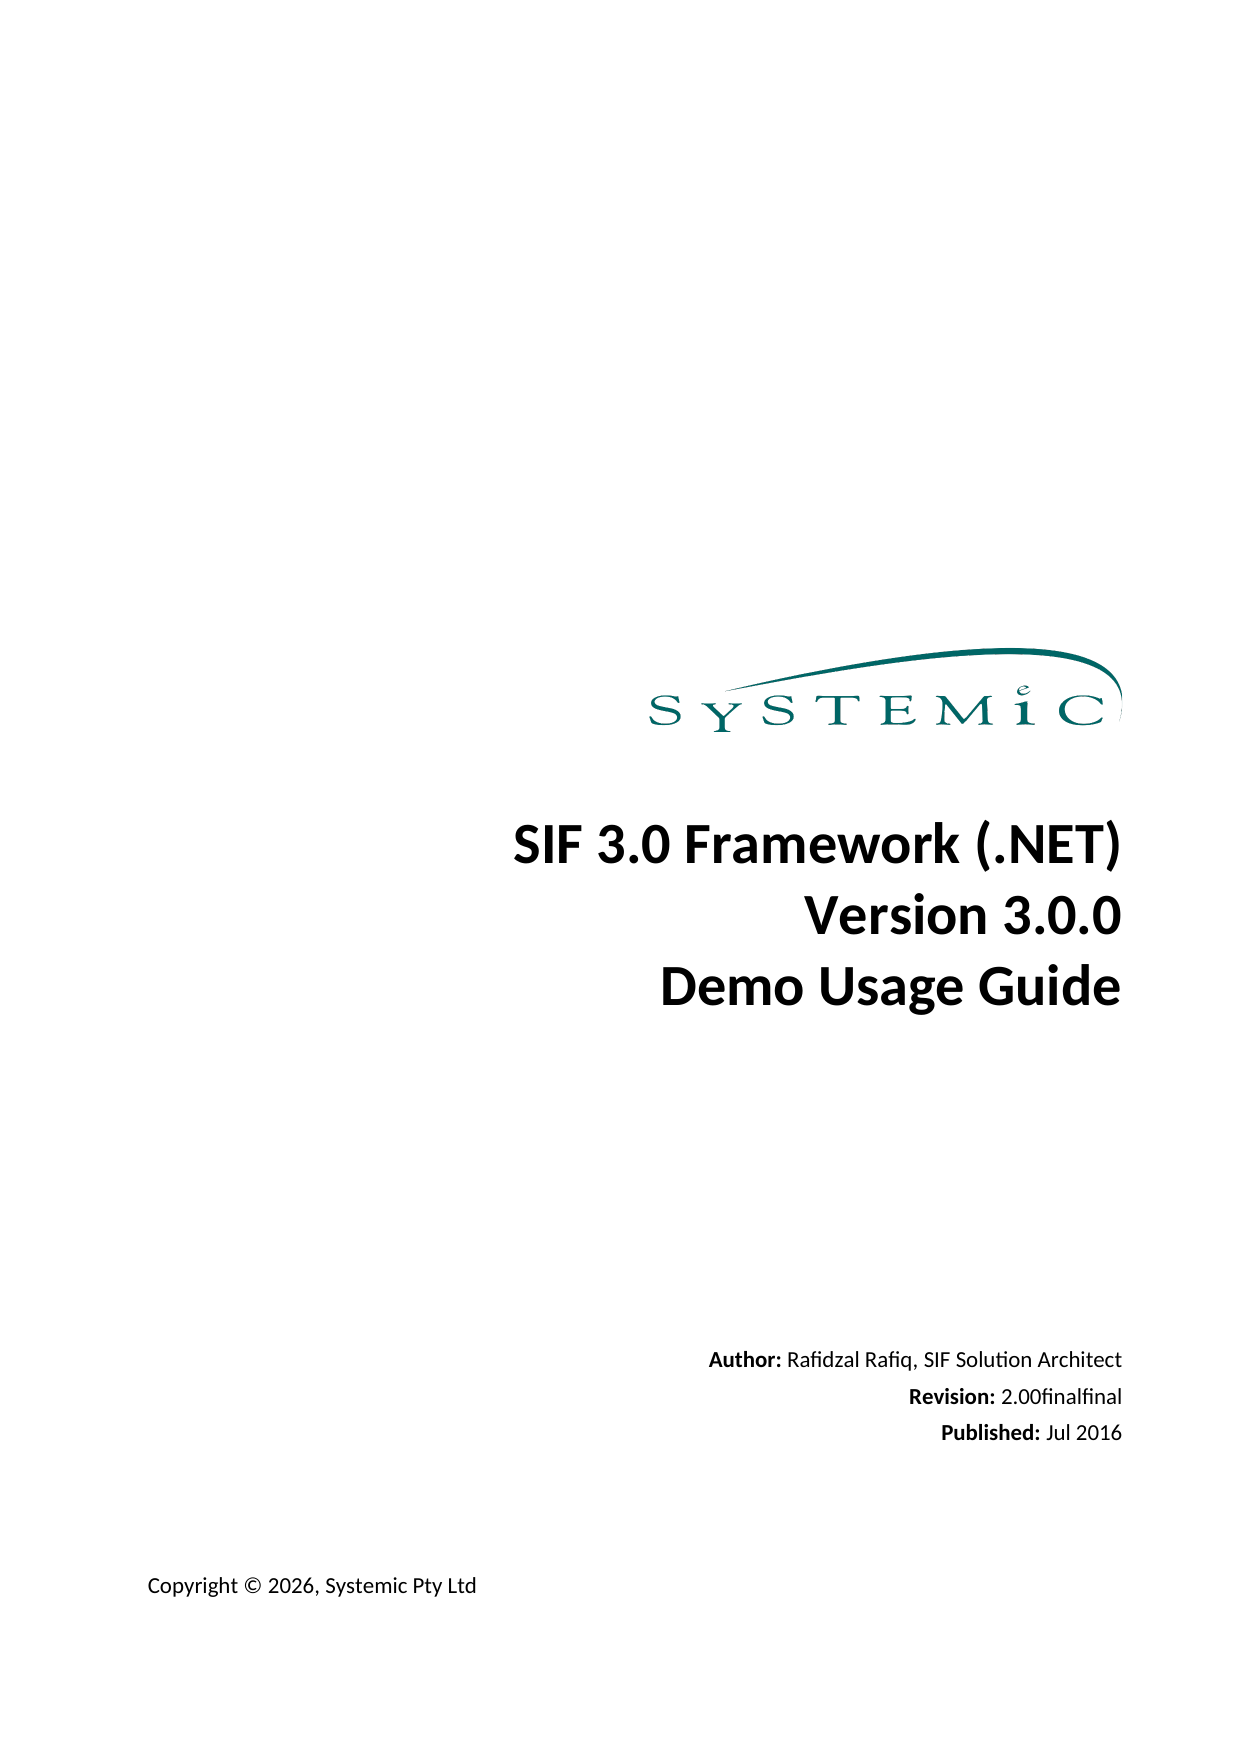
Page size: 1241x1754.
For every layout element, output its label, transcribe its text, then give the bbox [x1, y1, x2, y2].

text Copyright © 2018, [148, 1571, 1122, 1599]
title SIF 3.0 Framework (.NET) [148, 807, 1122, 878]
title Version [148, 878, 1122, 949]
text Revision: 2.00 [148, 1382, 1122, 1410]
text Author: Rafidzal Rafiq, [148, 1345, 1122, 1373]
picture [649, 647, 1123, 732]
text Published: Jul 2016 [148, 1418, 1122, 1446]
